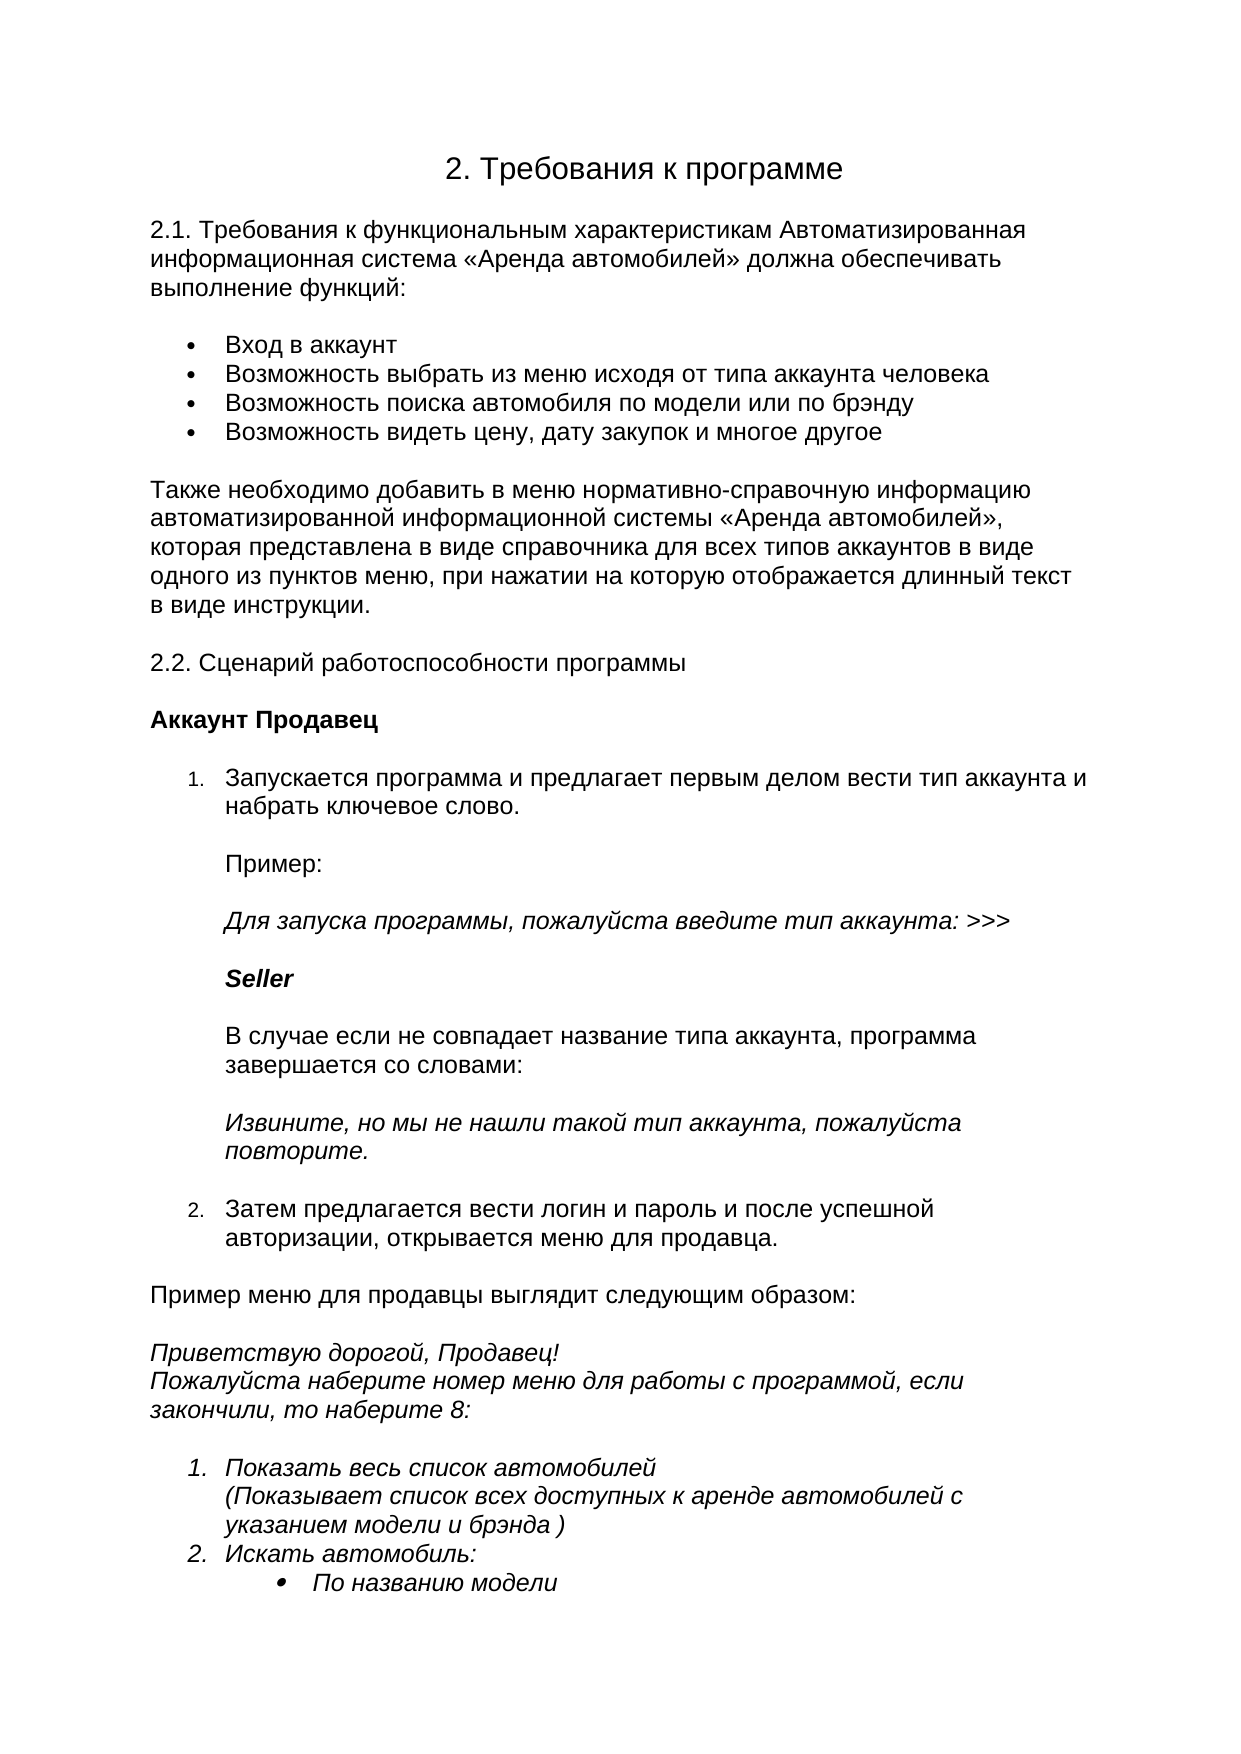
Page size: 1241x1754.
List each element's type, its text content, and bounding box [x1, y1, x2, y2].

list Возможность выбрать из меню исходя от типа аккаунта человека [187, 359, 1090, 388]
text Приветствую дорогой, Продавец! [150, 1338, 1090, 1366]
list Вход в аккаунт [187, 331, 1090, 359]
list В случае если не совпадает название типа аккаунта, программа завершается со словами: [225, 1021, 1090, 1079]
list Для запуска программы, пожалуйста введите тип аккаунта: >>> [225, 906, 1090, 935]
list Возможность видеть цену, дату закупок и многое другое [187, 417, 1090, 446]
list Seller [225, 964, 1090, 993]
text Пожалуйста наберите номер меню для работы с программой, если закончили, то наберите 8: [150, 1366, 1090, 1424]
text Аккаунт Продавец [150, 705, 1090, 734]
list Запускается программа и предлагает первым делом вести тип аккаунта и набрать ключевое слово. [187, 763, 1090, 820]
text 2.1. Требования к функциональным характеристикам Автоматизированная информационная система «Аренда автомобилей» должна обеспечивать выполнение функций: [150, 215, 1090, 301]
list Затем предлагается вести логин и пароль и после успешной авторизации, открывается меню для продавца. [187, 1194, 1090, 1251]
text Пример меню для продавцы выглядит следующим образом: [150, 1280, 1090, 1309]
list (Показывает список всех доступных к аренде автомобилей с указанием модели и брэнда ) [225, 1481, 1090, 1539]
list Возможность поиска автомобиля по модели или по брэнду [187, 388, 1090, 417]
list Искать автомобиль: [187, 1539, 1090, 1568]
list По названию модели [275, 1568, 1090, 1596]
list Извините, но мы не нашли такой тип аккаунта, пожалуйста повторите. [225, 1108, 1090, 1165]
list Пример: [225, 849, 1090, 878]
text 2. Требования к программе [371, 150, 1090, 186]
text Также необходимо добавить в меню нормативно-справочную информацию автоматизированной информационной системы «Аренда автомобилей», которая представлена в виде справочника для всех типов аккаунтов в виде одного из пунктов меню, при нажатии на которую отображается длинный текст в виде инструкции. [150, 475, 1090, 618]
text 2.2. Сценарий работоспособности программы [150, 648, 1090, 676]
list Показать весь список автомобилей [187, 1453, 1090, 1481]
